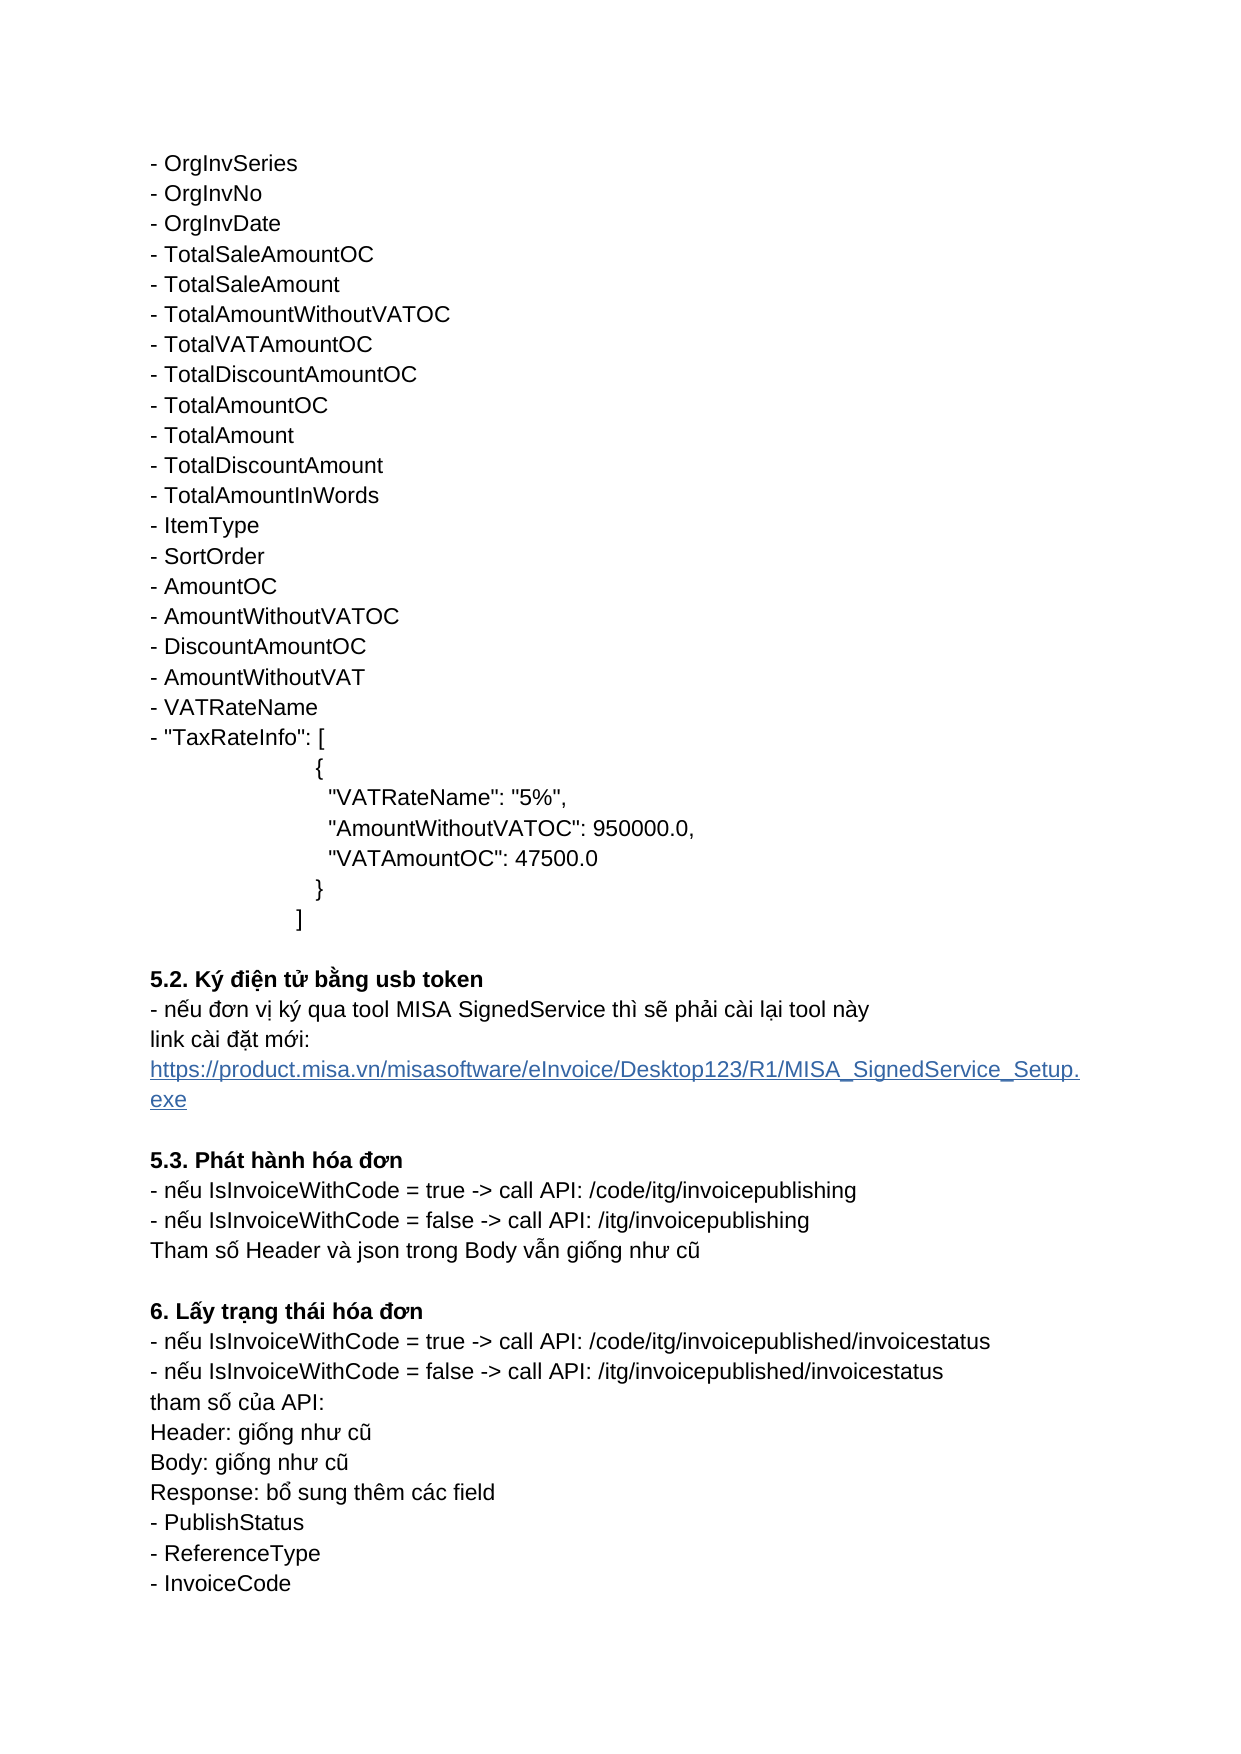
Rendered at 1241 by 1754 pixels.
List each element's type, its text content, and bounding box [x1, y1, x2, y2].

text - nếu đơn vị ký qua tool MISA SignedService thì sẽ phải cài lại tool này [150, 996, 1090, 1022]
text "AmountWithoutVATOC": 950000.0, [150, 814, 1090, 841]
text - TotalAmountInWords [150, 482, 1090, 509]
text - nếu IsInvoiceWithCode = false -> call API: /itg/invoicepublished/invoicestatus [150, 1358, 1090, 1385]
text ] [150, 905, 1090, 932]
text "VATRateName": "5%", [150, 784, 1090, 811]
text - TotalSaleAmount [150, 271, 1090, 297]
text - OrgInvNo [150, 180, 1090, 207]
text - AmountOC [150, 573, 1090, 599]
text link cài đặt mới: https://product.misa.vn/misasoftware/eInvoice/Desktop123/R1/MISA_SignedService_Setup.exe [150, 1026, 1090, 1113]
text - TotalVATAmountOC [150, 331, 1090, 358]
text - nếu IsInvoiceWithCode = true -> call API: /code/itg/invoicepublishing [150, 1177, 1090, 1203]
text - TotalAmount [150, 422, 1090, 448]
text Body: giống như cũ [150, 1449, 1090, 1475]
text - ReferenceType [150, 1539, 1090, 1566]
text - AmountWithoutVAT [150, 663, 1090, 690]
text - AmountWithoutVATOC [150, 603, 1090, 629]
text "VATAmountOC": 47500.0 [150, 845, 1090, 871]
text - ItemType [150, 512, 1090, 539]
text } [150, 875, 1090, 901]
text - TotalDiscountAmountOC [150, 361, 1090, 388]
text - PublishStatus [150, 1509, 1090, 1536]
text { [150, 754, 1090, 781]
text 5.3. Phát hành hóa đơn [150, 1147, 1090, 1173]
text Response: bổ sung thêm các field [150, 1479, 1090, 1506]
text 6. Lấy trạng thái hóa đơn [150, 1298, 1090, 1324]
text - nếu IsInvoiceWithCode = false -> call API: /itg/invoicepublishing [150, 1207, 1090, 1234]
text Tham số Header và json trong Body vẫn giống như cũ [150, 1237, 1090, 1264]
text - OrgInvSeries [150, 150, 1090, 176]
text - OrgInvDate [150, 210, 1090, 237]
text - TotalAmountOC [150, 392, 1090, 418]
text - TotalDiscountAmount [150, 452, 1090, 478]
text Header: giống như cũ [150, 1419, 1090, 1445]
text - nếu IsInvoiceWithCode = true -> call API: /code/itg/invoicepublished/invoicestatus [150, 1328, 1090, 1354]
text - DiscountAmountOC [150, 633, 1090, 660]
text - TotalSaleAmountOC [150, 241, 1090, 267]
text - TotalAmountWithoutVATOC [150, 301, 1090, 327]
text tham số của API: [150, 1388, 1090, 1415]
text - SortOrder [150, 543, 1090, 569]
text - VATRateName [150, 694, 1090, 720]
text - "TaxRateInfo": [ [150, 724, 1090, 750]
text - InvoiceCode [150, 1570, 1090, 1596]
text 5.2. Ký điện tử bằng usb token [150, 966, 1090, 992]
